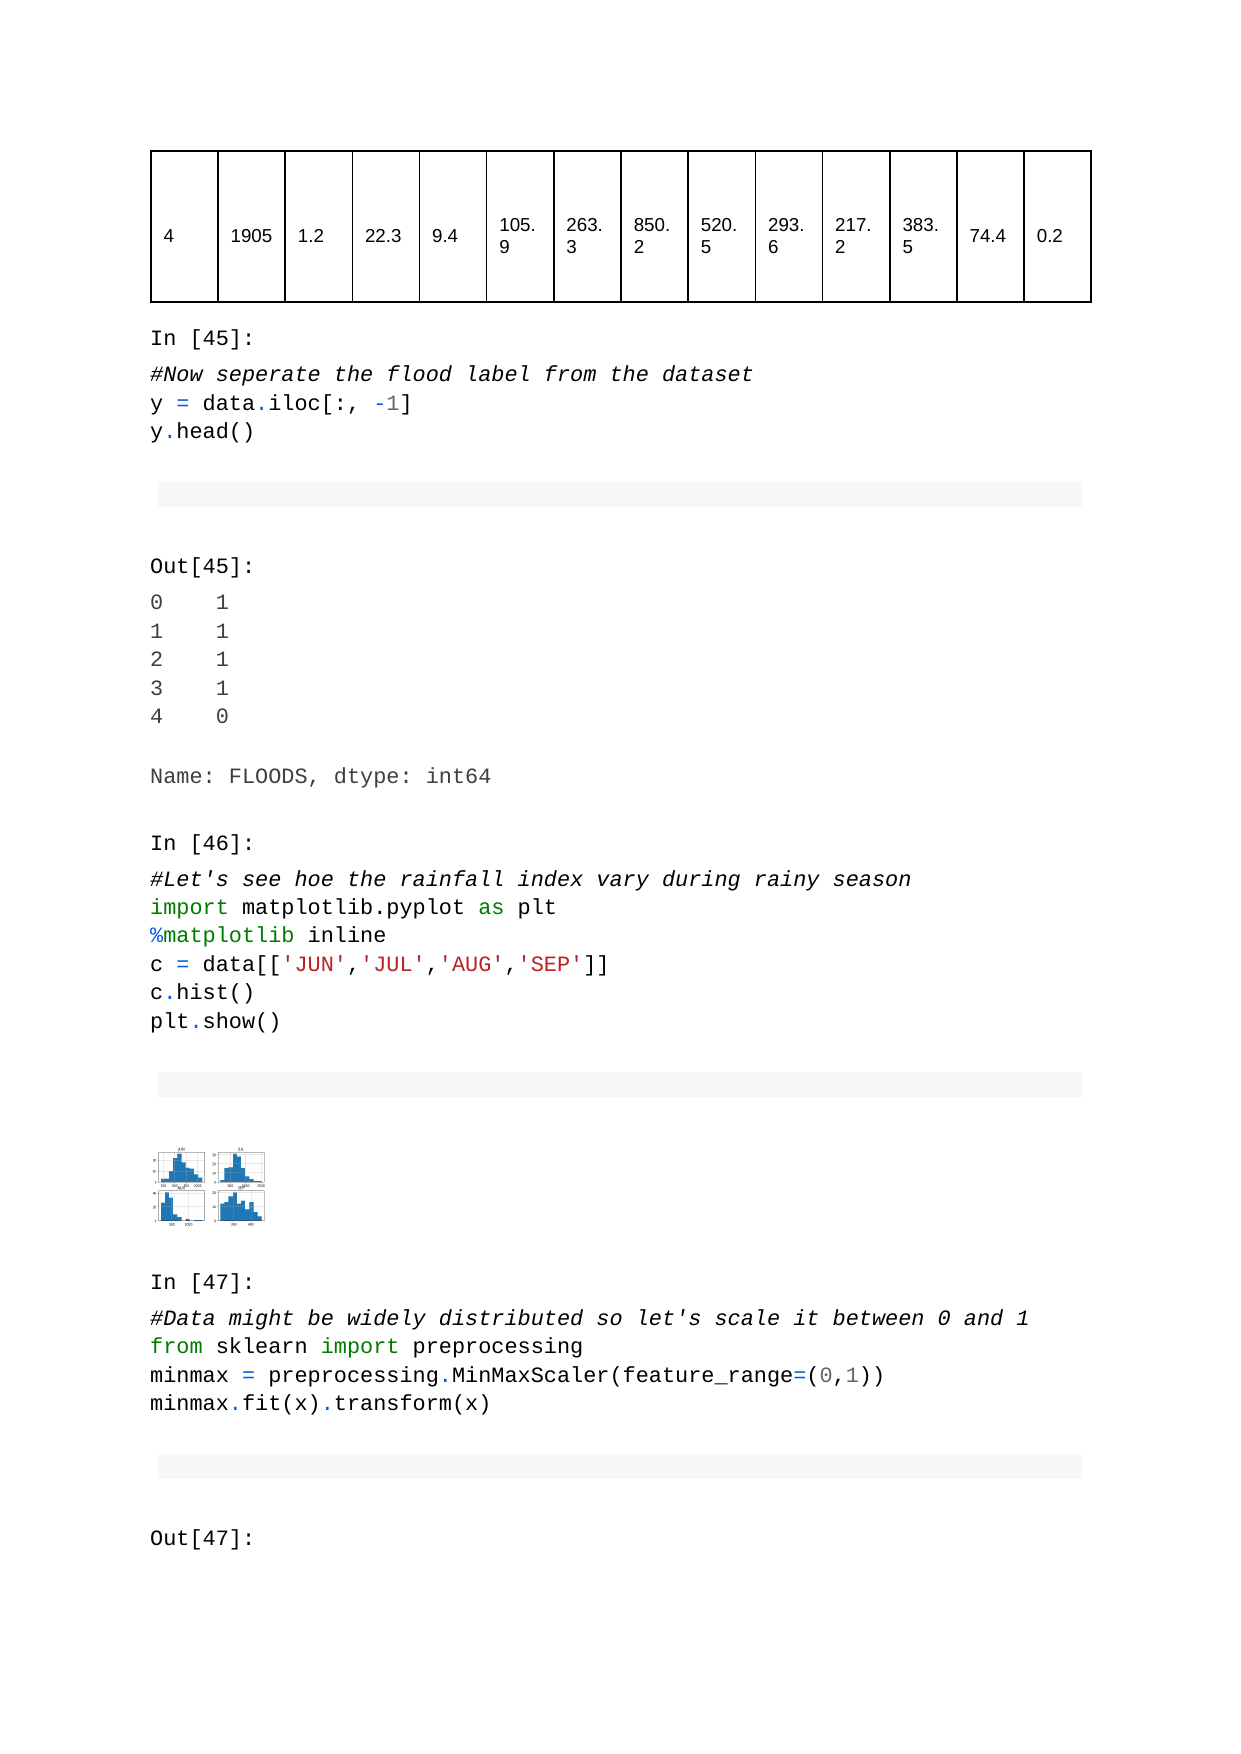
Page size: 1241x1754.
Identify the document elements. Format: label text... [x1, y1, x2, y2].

text #Data might be widely distributed so let's scale it between 0 and 1 [150, 1307, 1090, 1332]
table_cell 105.9 [487, 152, 553, 301]
table_cell 9.4 [420, 152, 486, 301]
table_cell 4 [152, 152, 217, 301]
text 1 1 [150, 620, 1090, 644]
table_cell 217.2 [823, 152, 889, 301]
text y.head() [150, 420, 1090, 445]
text 3 1 [150, 677, 1090, 701]
text y = data.iloc[:, -1] [150, 392, 1090, 417]
text import matplotlib.pyplot as plt [150, 896, 1090, 921]
table_cell 0.2 [1025, 152, 1090, 301]
table_cell 74.4 [958, 152, 1023, 301]
text %matplotlib inline [150, 925, 1090, 949]
text c = data[['JUN','JUL','AUG','SEP']] [150, 953, 1090, 978]
text Out[47]: [150, 1527, 1090, 1552]
text plt.show() [150, 1010, 1090, 1035]
text minmax.fit(x).transform(x) [150, 1392, 1090, 1417]
table_cell 1905 [219, 152, 284, 301]
text Out[45]: [150, 555, 1090, 580]
table_cell 850.2 [622, 152, 687, 301]
text Name: FLOODS, dtype: int64 [150, 765, 1090, 789]
text minmax = preprocessing.MinMaxScaler(feature_range=(0,1)) [150, 1364, 1090, 1389]
text #Let's see hoe the rainfall index vary during rainy season [150, 868, 1090, 893]
text In [46]: [150, 832, 1090, 857]
picture [150, 1145, 267, 1228]
table_cell 22.3 [353, 152, 419, 301]
text #Now seperate the flood label from the dataset [150, 363, 1090, 388]
table_cell 1.2 [286, 152, 352, 301]
text 4 0 [150, 705, 1090, 730]
text 2 1 [150, 648, 1090, 673]
table_cell 383.5 [891, 152, 956, 301]
table_cell 520.5 [689, 152, 755, 301]
text 0 1 [150, 591, 1090, 616]
table_cell 293.6 [756, 152, 822, 301]
text c.hist() [150, 982, 1090, 1006]
text In [47]: [150, 1271, 1090, 1296]
table_cell 263.3 [555, 152, 620, 301]
text from sklearn import preprocessing [150, 1335, 1090, 1360]
text In [45]: [150, 327, 1090, 352]
